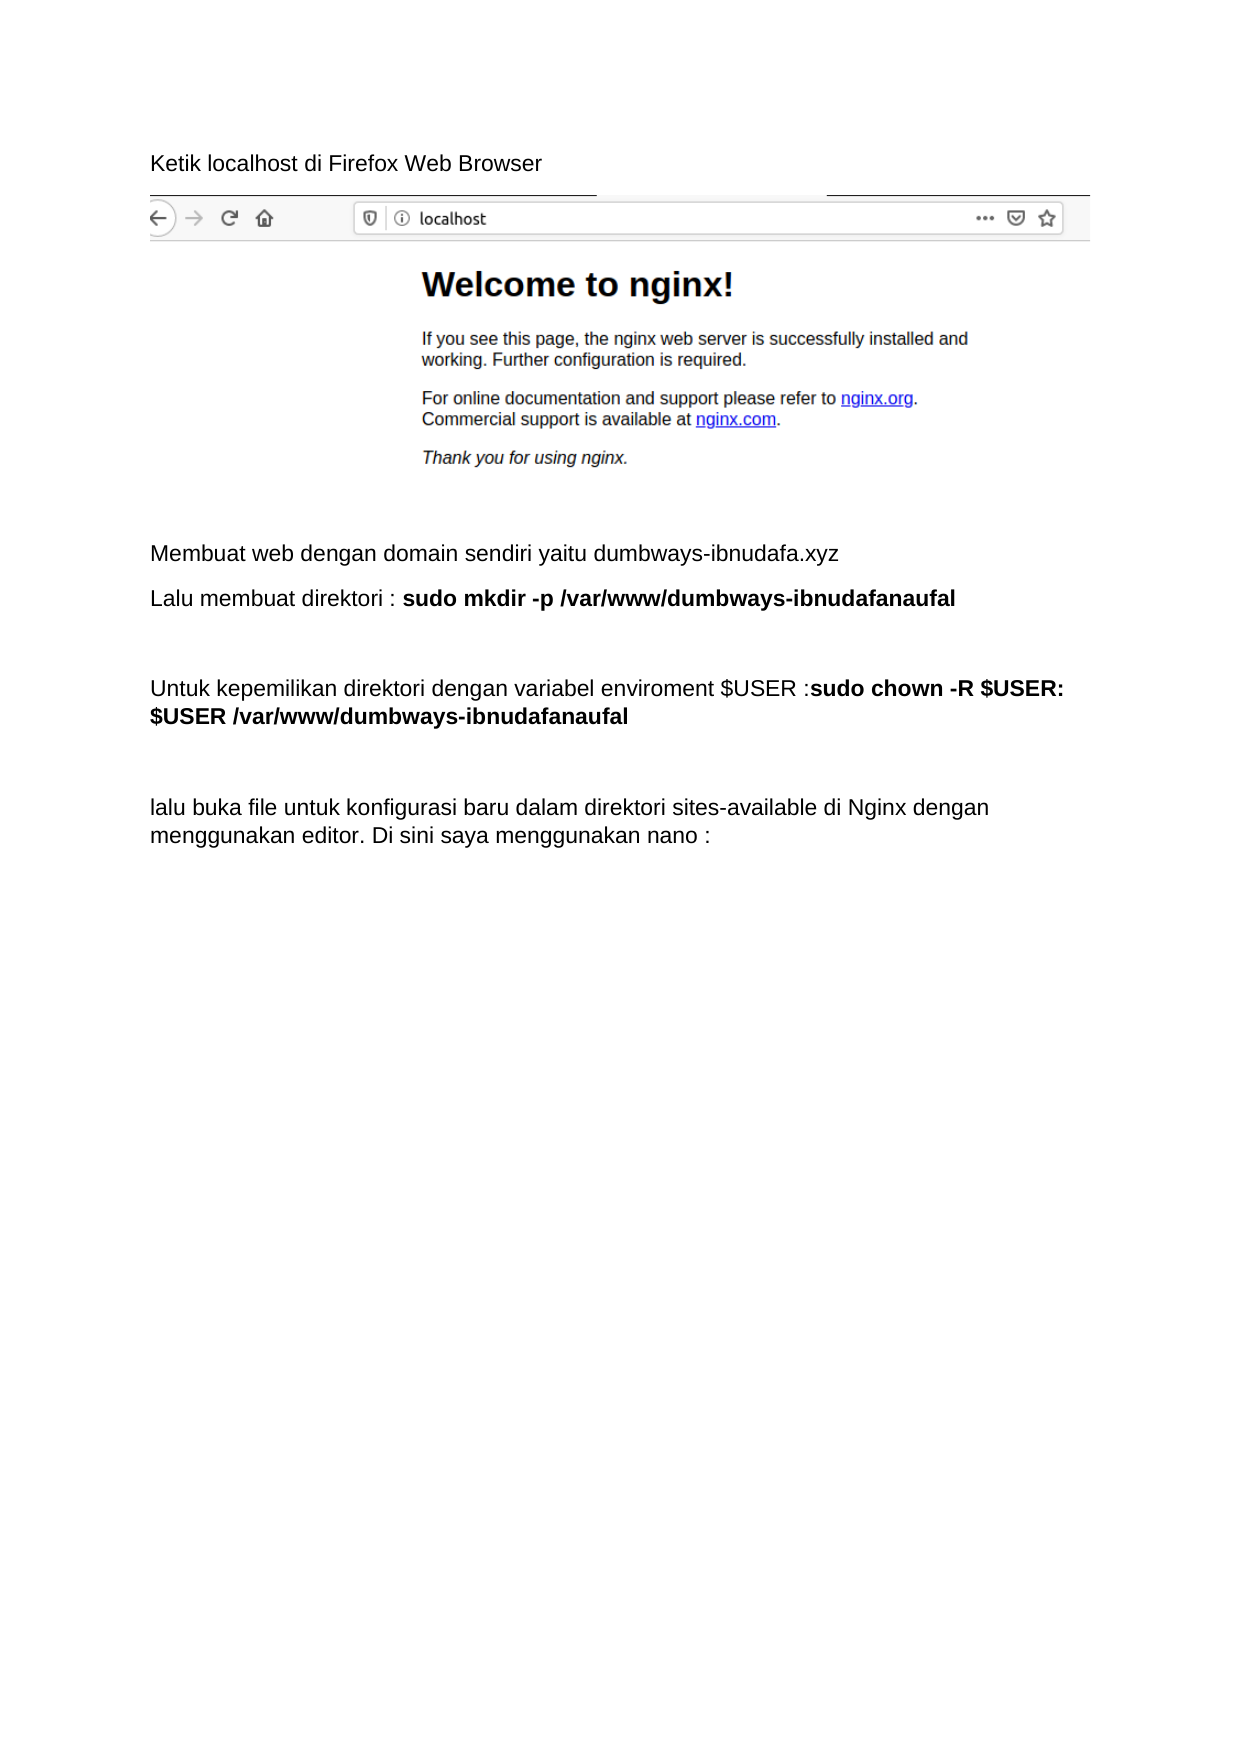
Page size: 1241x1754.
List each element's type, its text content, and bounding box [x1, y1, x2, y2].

text lalu buka file untuk konfigurasi baru dalam direktori sites-available di Nginx dengan menggunakan editor. Di sini saya menggunakan nano : [150, 793, 1090, 848]
text Ketik localhost di Firefox Web Browser [150, 150, 1090, 176]
picture [150, 195, 1091, 476]
text Membuat web dengan domain sendiri yaitu dumbways-ibnudafa.xyz [150, 539, 1090, 566]
text Lalu membuat direktori : sudo mkdir -p /var/www/dumbways-ibnudafanaufal [150, 584, 1090, 611]
text Untuk kepemilikan direktori dengan variabel enviroment $USER :sudo chown -R $USER:$USER /var/www/dumbways-ibnudafanaufal [150, 675, 1090, 729]
